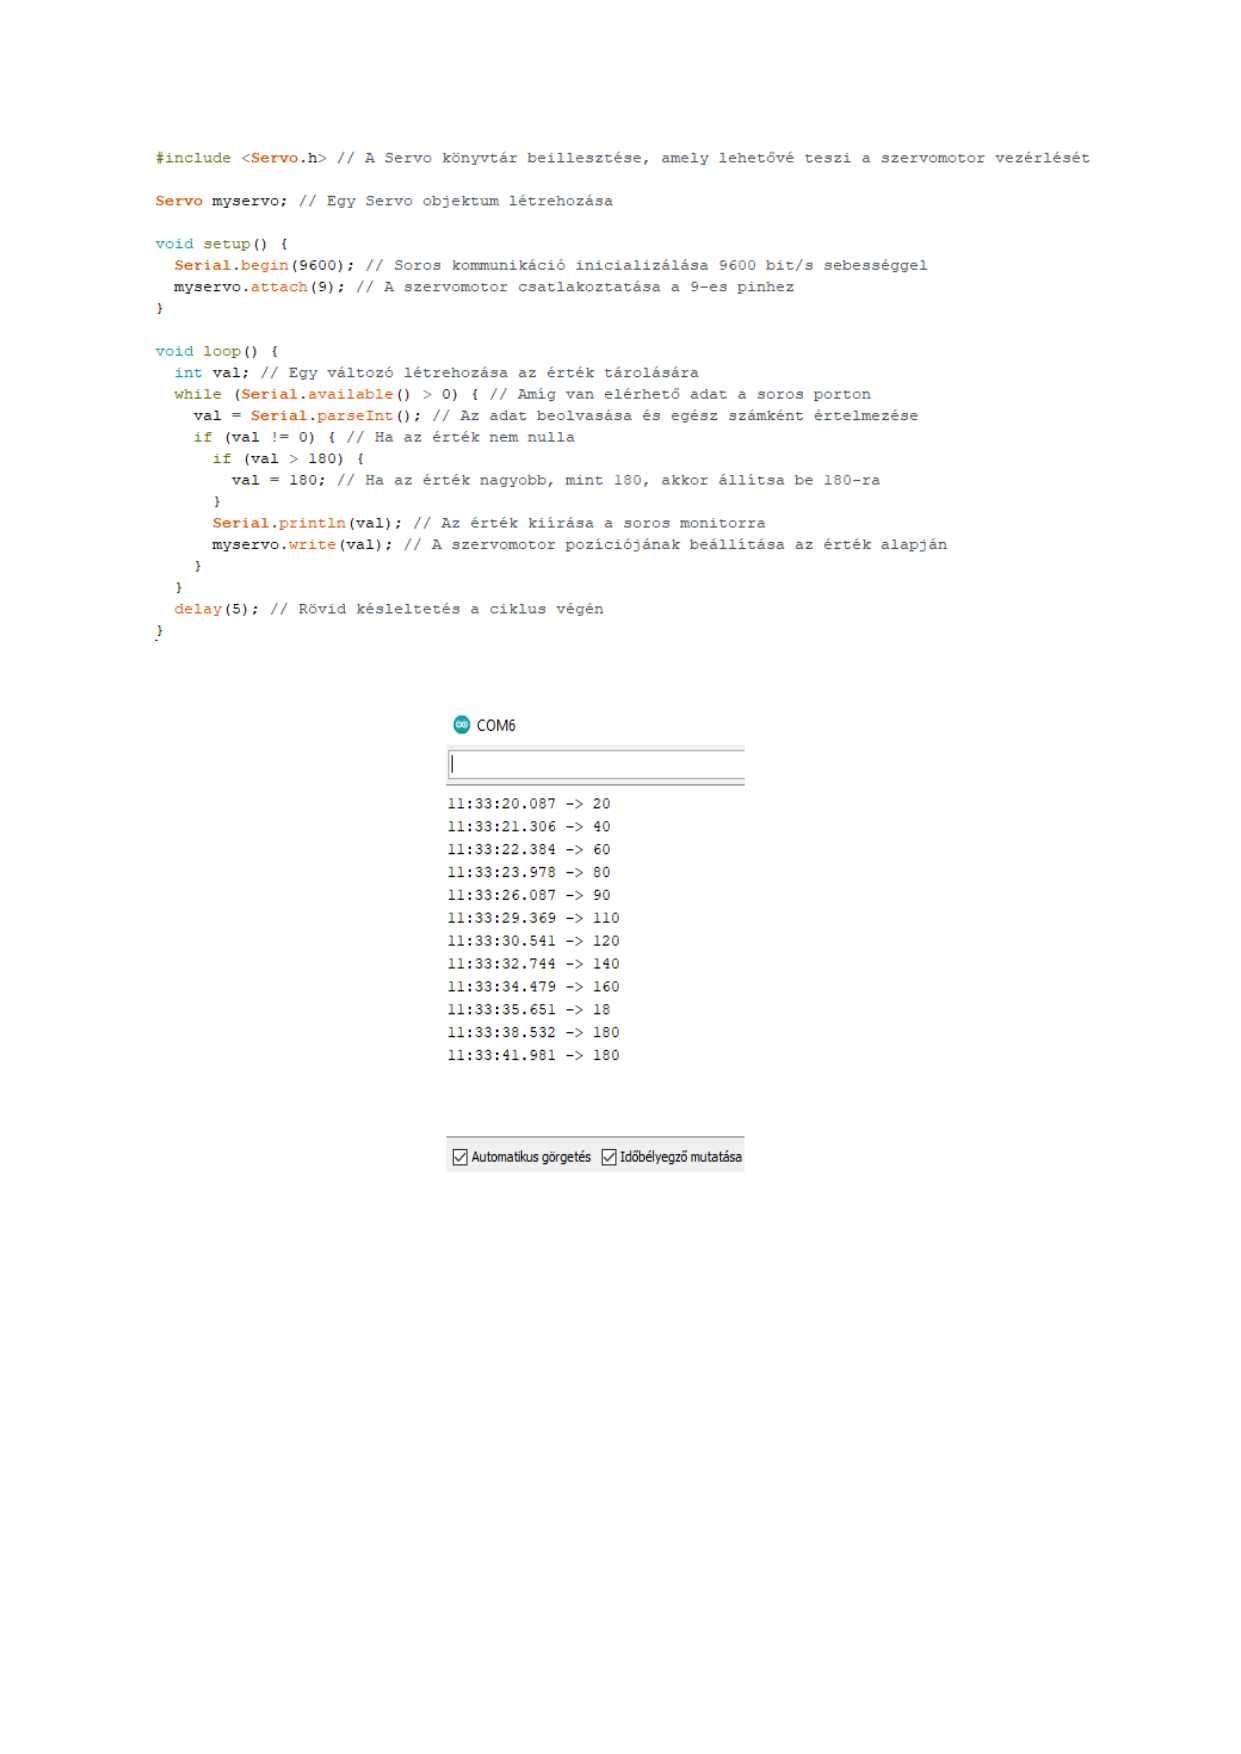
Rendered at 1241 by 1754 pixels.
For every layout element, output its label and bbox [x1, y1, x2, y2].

picture [446, 712, 745, 1172]
picture [147, 147, 1093, 641]
